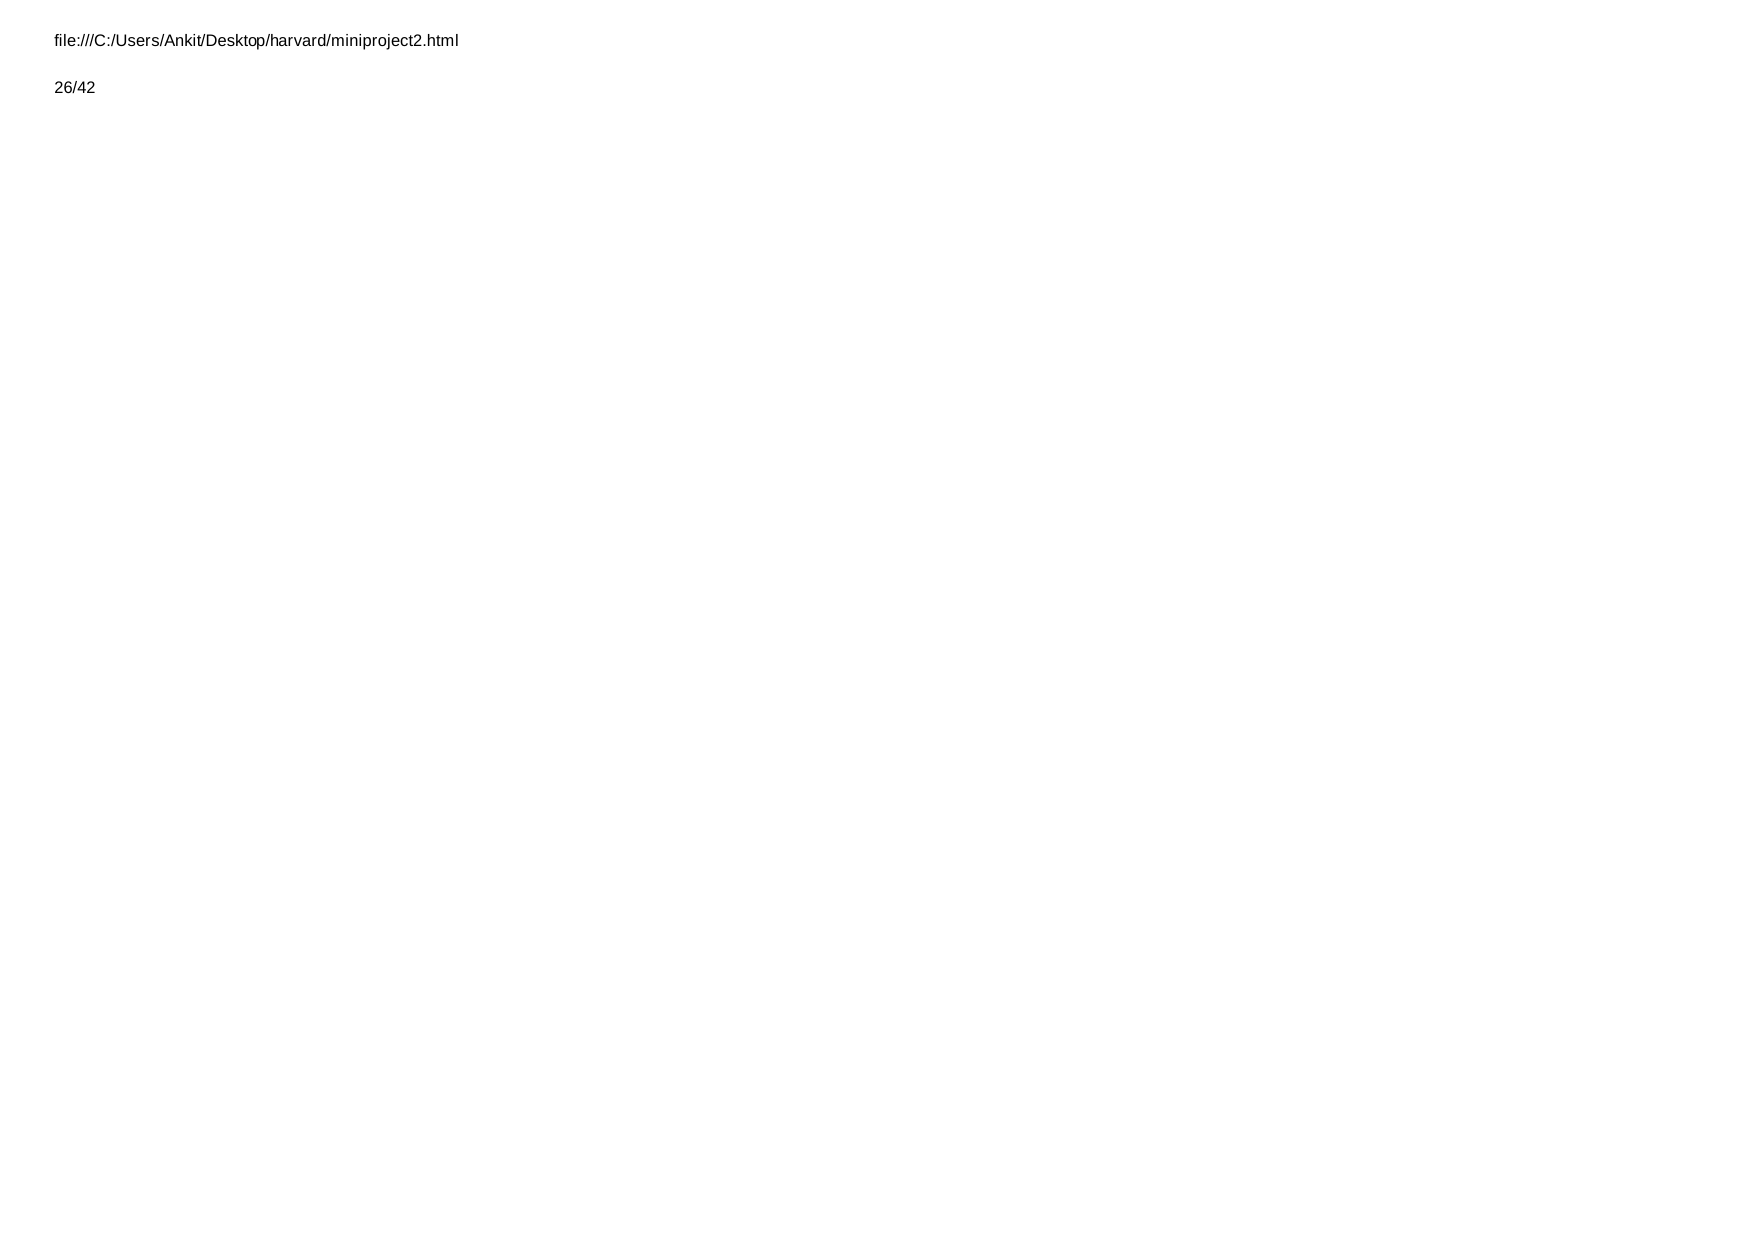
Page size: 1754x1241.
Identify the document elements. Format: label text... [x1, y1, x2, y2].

text file:///C:/Users/Ankit/Desktop/harvard/miniproject2.html 26/42 [54, 31, 1703, 97]
